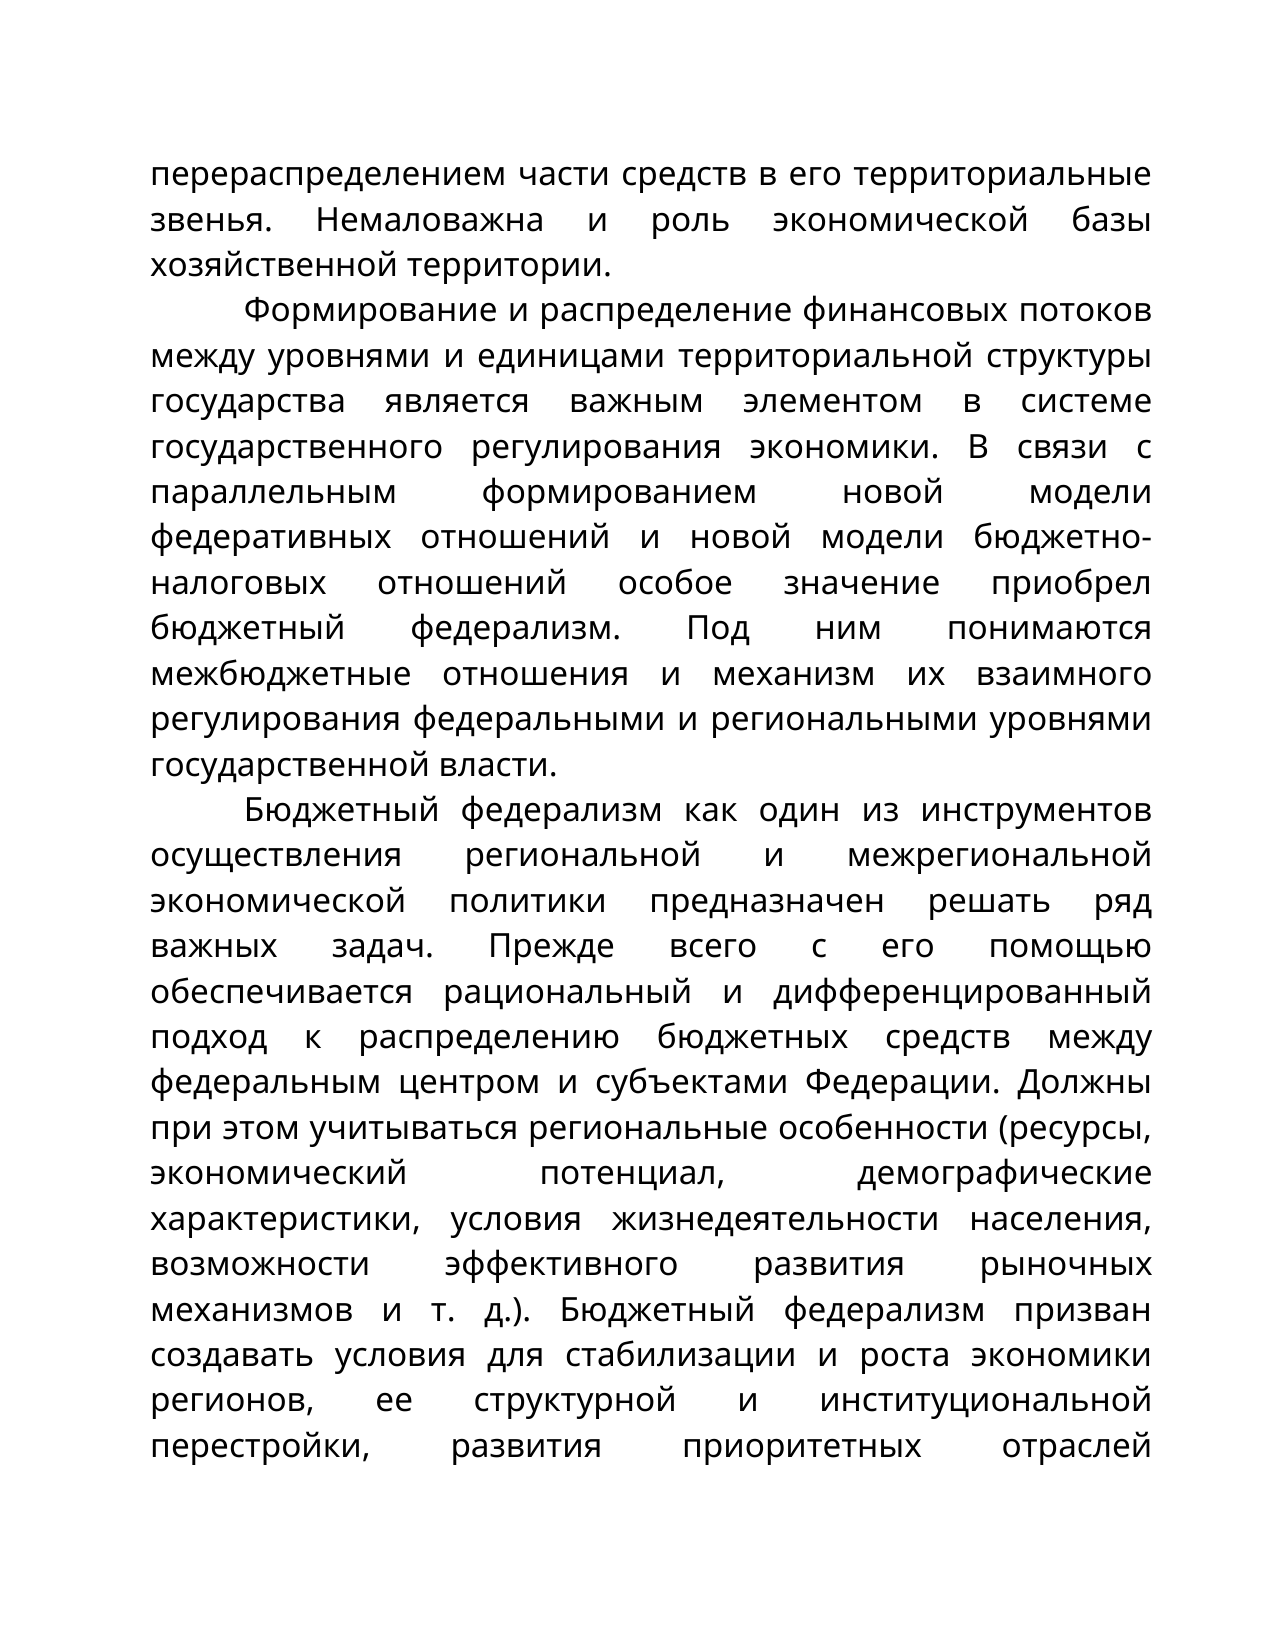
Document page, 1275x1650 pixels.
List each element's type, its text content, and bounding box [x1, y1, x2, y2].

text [150, 786, 1153, 1467]
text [150, 150, 1153, 286]
text Формирование и распределение финансовых потоков между уровнями и единицами территориальной структуры государства является важным элементом в системе государственного регулирования экономики. В связи с параллельным формированием новой модели федеративных отношений и новой модели бюджетно-налоговых отношений особое значение приобрел бюджетный федерализм. Под ним понимаются межбюджетные отношения и механизм их взаимного регулирования федеральными и региональными уровнями государственной власти. [150, 286, 1153, 786]
